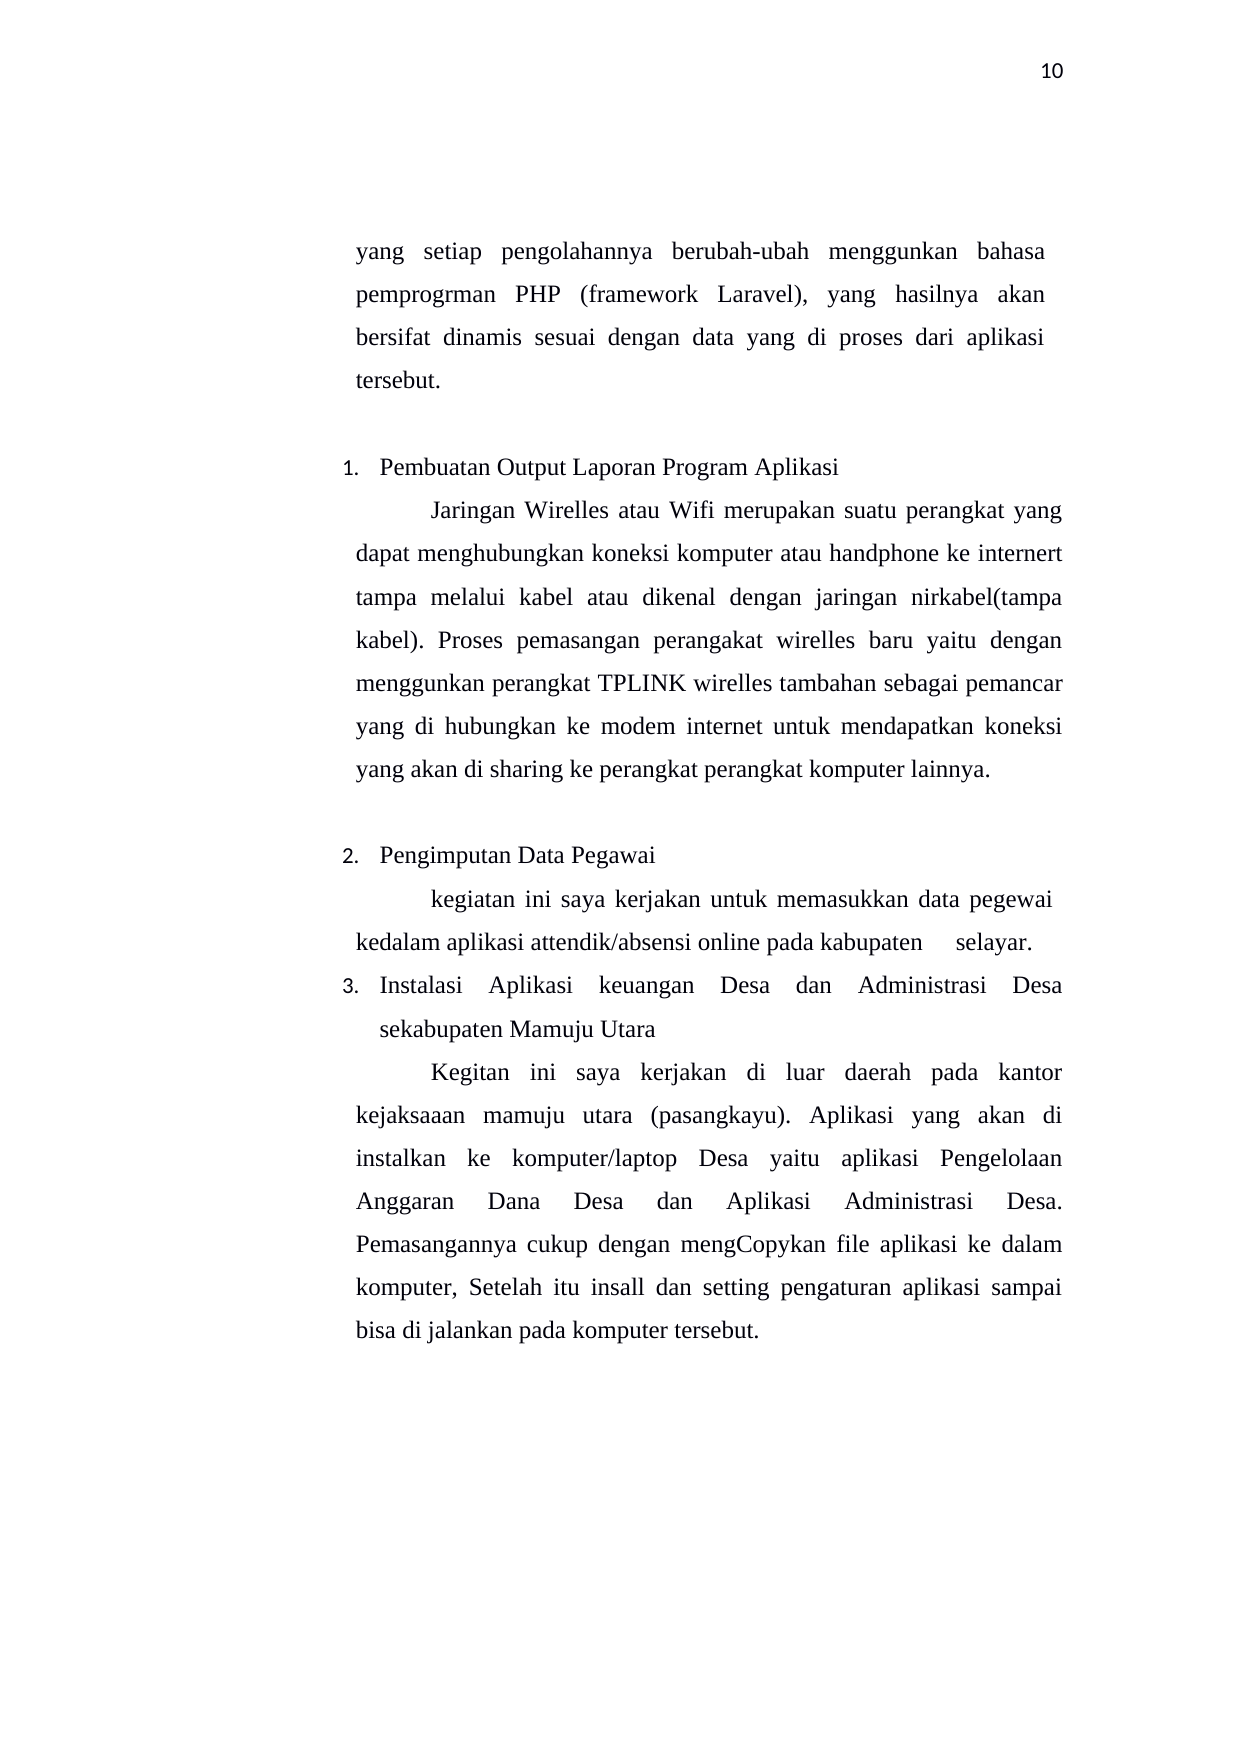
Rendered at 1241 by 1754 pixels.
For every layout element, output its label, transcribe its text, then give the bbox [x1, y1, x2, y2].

list yang setiap pengolahannya berubah-ubah menggunkan bahasa pemprogrman PHP (framework Laravel), yang hasilnya akan bersifat dinamis sesuai dengan data yang di proses dari aplikasi tersebut. [356, 236, 1045, 394]
list Kegitan ini saya kerjakan di luar daerah pada kantor kejaksaaan mamuju utara (pasangkayu). Aplikasi yang akan di instalkan ke komputer/laptop Desa yaitu aplikasi Pengelolaan Anggaran Dana Desa dan Aplikasi Administrasi Desa. Pemasangannya cukup dengan mengCopykan file aplikasi ke dalam komputer, Setelah itu insall dan setting pengaturan aplikasi sampai bisa di jalankan pada komputer tersebut. [356, 1057, 1063, 1344]
list Pembuatan Output Laporan Program Aplikasi [342, 452, 1063, 481]
list kegiatan ini saya kerjakan untuk memasukkan data pegewai kedalam aplikasi attendik/absensi online pada kabupaten selayar. [281, 884, 1063, 956]
list Instalasi Aplikasi keuangan Desa dan Administrasi Desa sekabupaten Mamuju Utara [342, 970, 1063, 1042]
list Pengimputan Data Pegawai [342, 840, 1063, 869]
list Jaringan Wirelles atau Wifi merupakan suatu perangkat yang dapat menghubungkan koneksi komputer atau handphone ke internert tampa melalui kabel atau dikenal dengan jaringan nirkabel(tampa kabel). Proses pemasangan perangakat wirelles baru yaitu dengan menggunkan perangkat TPLINK wirelles tambahan sebagai pemancar yang di hubungkan ke modem internet untuk mendapatkan koneksi yang akan di sharing ke perangkat perangkat komputer lainnya. [356, 495, 1063, 783]
